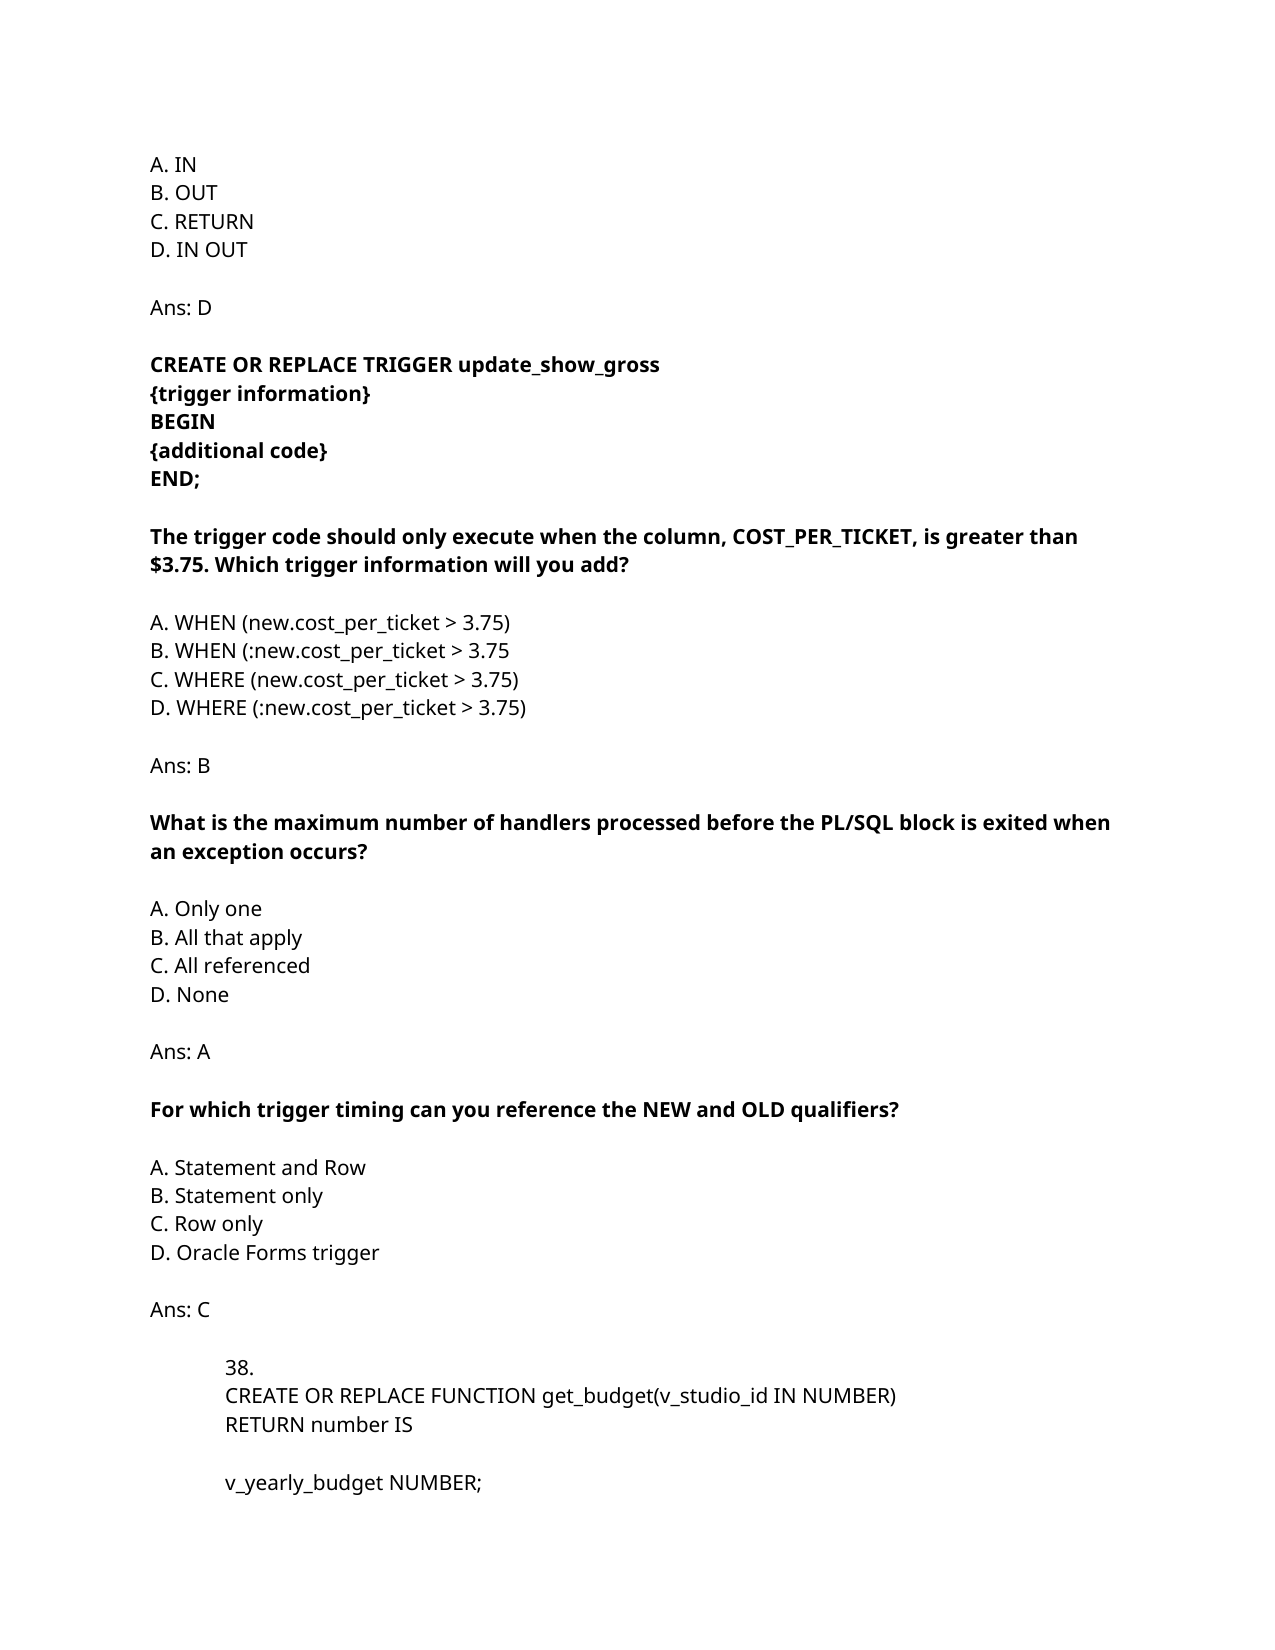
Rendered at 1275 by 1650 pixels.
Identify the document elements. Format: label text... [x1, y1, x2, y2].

text Ans: A [150, 1037, 1125, 1066]
text 38. CREATE OR REPLACE FUNCTION get_budget(v_studio_id IN NUMBER) RETURN number IS [225, 1353, 1125, 1438]
text A. Only one B. All that apply C. All referenced D. None [150, 894, 1125, 1008]
text CREATE OR REPLACE TRIGGER update_show_gross {trigger information} BEGIN {additional code} END; [150, 351, 1125, 493]
text A. Statement and Row B. Statement only C. Row only D. Oracle Forms trigger [150, 1153, 1125, 1266]
text Ans: B [150, 751, 1125, 779]
text Ans: C [150, 1296, 1125, 1324]
text A. IN B. OUT C. RETURN D. IN OUT [150, 150, 1125, 264]
text Ans: D [150, 293, 1125, 321]
text The trigger code should only execute when the column, COST_PER_TICKET, is greater than $3.75. Which trigger information will you add? [150, 522, 1125, 579]
text What is the maximum number of handlers processed before the PL/SQL block is exited when an exception occurs? [150, 808, 1125, 865]
text A. WHEN (new.cost_per_ticket > 3.75) B. WHEN (:new.cost_per_ticket > 3.75 C. WHERE (new.cost_per_ticket > 3.75) D. WHERE (:new.cost_per_ticket > 3.75) [150, 608, 1125, 722]
text v_yearly_budget NUMBER; [225, 1468, 1125, 1496]
text For which trigger timing can you reference the NEW and OLD qualifiers? [150, 1095, 1125, 1123]
